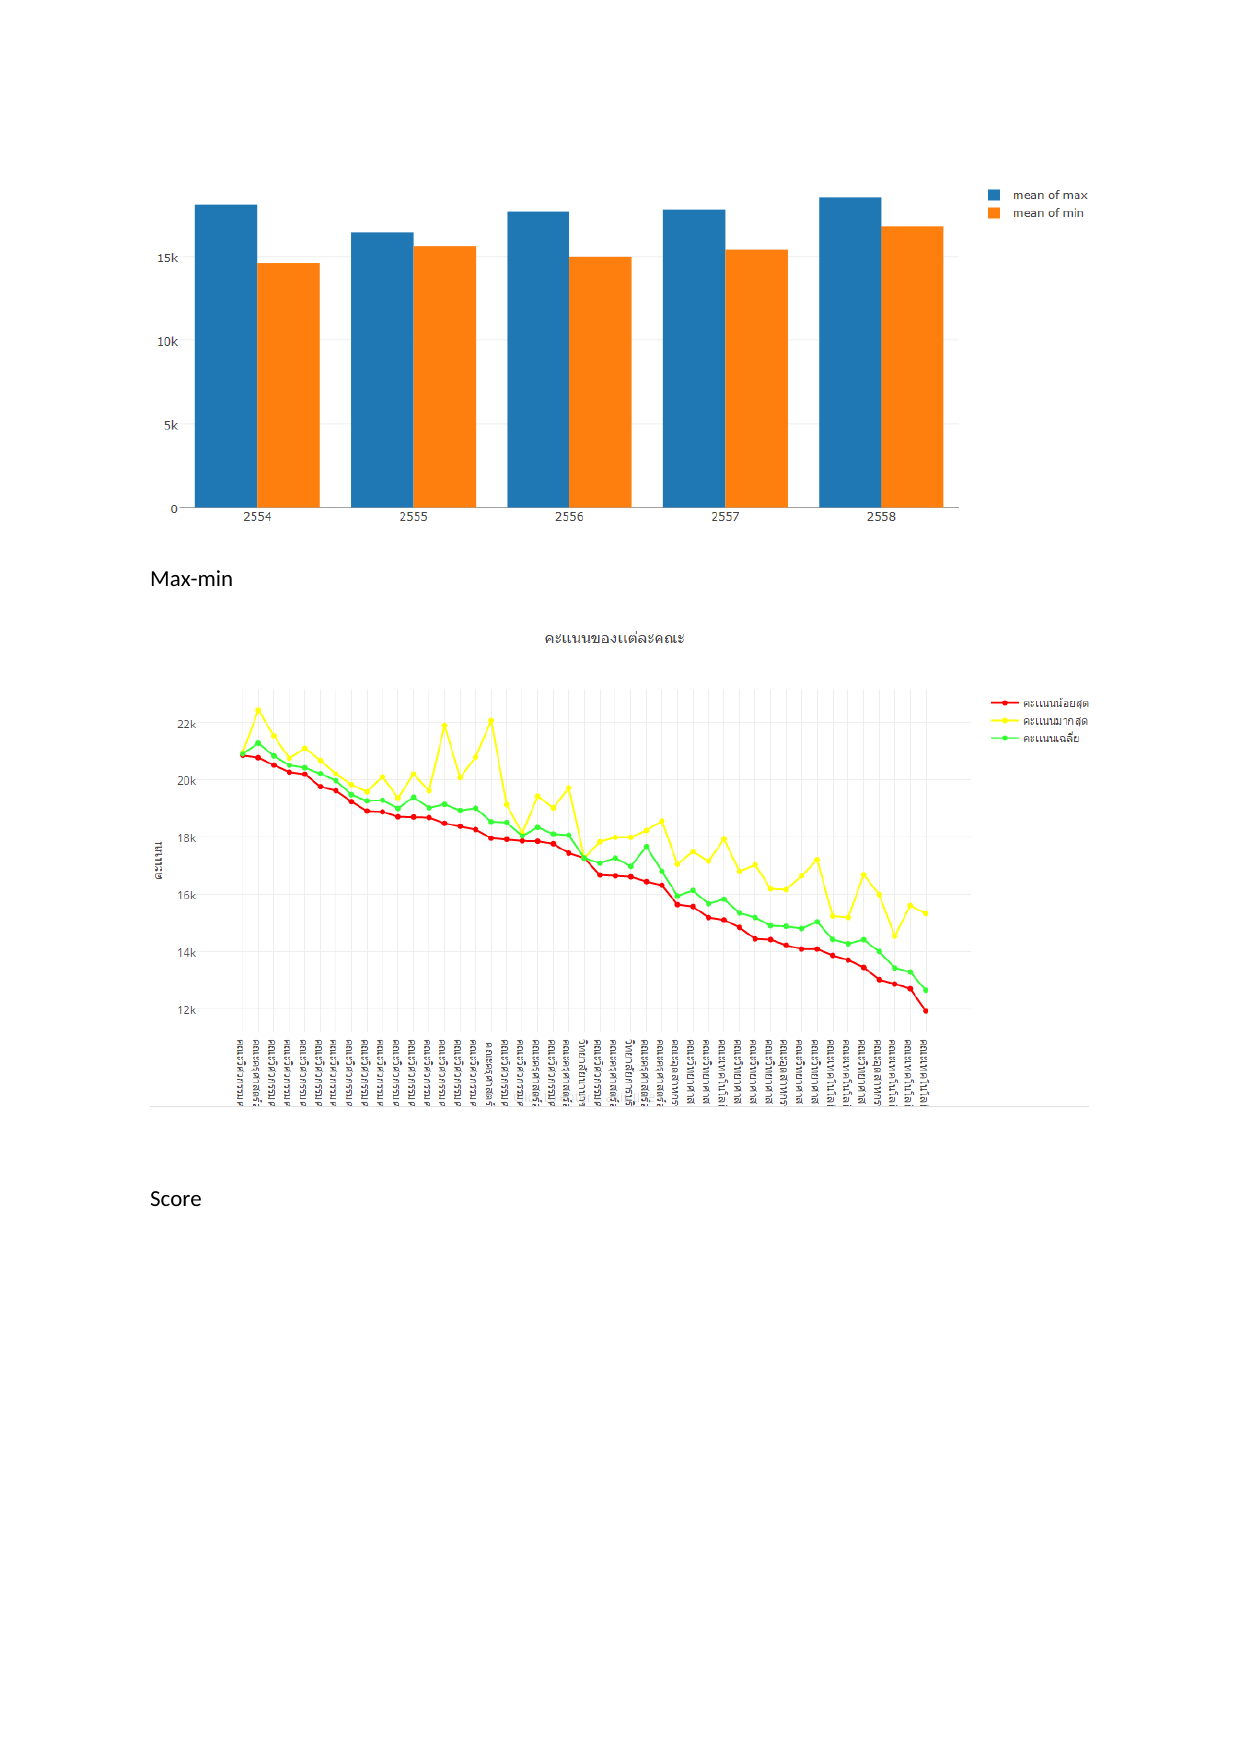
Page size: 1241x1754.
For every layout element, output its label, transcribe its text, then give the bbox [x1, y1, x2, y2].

picture [150, 150, 1089, 539]
picture [150, 617, 1089, 1107]
text Max-min [150, 564, 1090, 592]
text Score [150, 1184, 1090, 1212]
